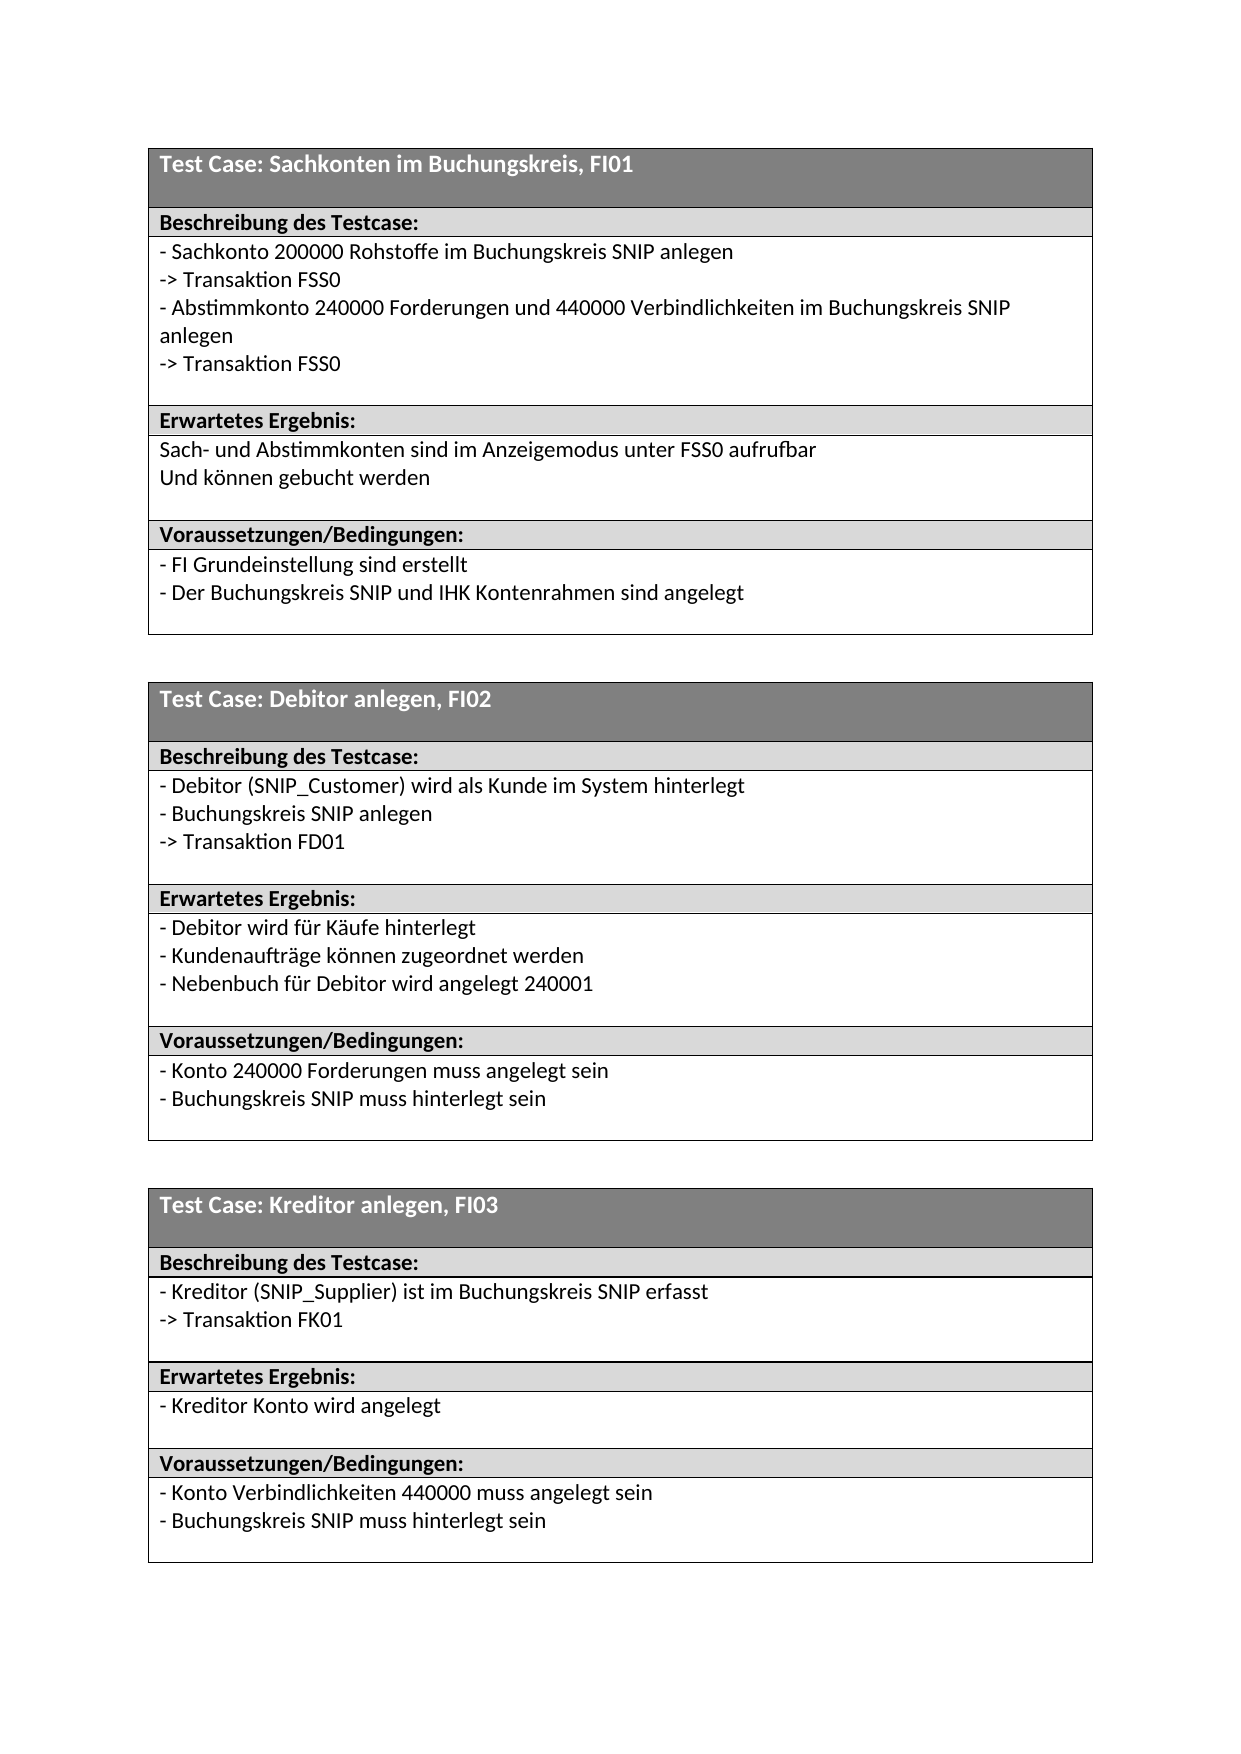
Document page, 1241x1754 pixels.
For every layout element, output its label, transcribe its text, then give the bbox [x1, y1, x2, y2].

table_cell Erwartetes Ergebnis: [149, 406, 1092, 434]
table_cell Beschreibung des Testcase: [149, 208, 1092, 236]
table_cell Beschreibung des Testcase: [149, 1248, 1092, 1276]
table_cell Sach- und Abstimmkonten sind im Anzeigemodus unter FSS0 aufrufbar Und können gebucht werden [149, 436, 1092, 519]
table_cell - Kreditor Konto wird angelegt [149, 1392, 1092, 1448]
table_cell - Konto Verbindlichkeiten 440000 muss angelegt sein - Buchungskreis SNIP muss hinterlegt sein [149, 1478, 1092, 1562]
table_cell - Kreditor (SNIP_Supplier) ist im Buchungskreis SNIP erfasst -> Transaktion FK01 [149, 1278, 1092, 1361]
table_header Test Case: Debitor anlegen, FI02 [149, 683, 1092, 741]
table_cell - Debitor wird für Käufe hinterlegt - Kundenaufträge können zugeordnet werden - Nebenbuch für Debitor wird angelegt 240001 [149, 914, 1092, 1026]
table_cell - Konto 240000 Forderungen muss angelegt sein - Buchungskreis SNIP muss hinterlegt sein [149, 1056, 1092, 1140]
table_cell Voraussetzungen/Bedingungen: [149, 1449, 1092, 1477]
table_header Test Case: Kreditor anlegen, FI03 [149, 1189, 1092, 1247]
table_cell Erwartetes Ergebnis: [149, 1363, 1092, 1391]
table_header Test Case: Sachkonten im Buchungskreis, FI01 [149, 149, 1092, 207]
table_cell - Debitor (SNIP_Customer) wird als Kunde im System hinterlegt - Buchungskreis SNIP anlegen -> Transaktion FD01 [149, 771, 1092, 883]
table_cell - FI Grundeinstellung sind erstellt - Der Buchungskreis SNIP und IHK Kontenrahmen sind angelegt [149, 550, 1092, 634]
table_cell Voraussetzungen/Bedingungen: [149, 521, 1092, 549]
table_cell Beschreibung des Testcase: [149, 742, 1092, 770]
table_cell - Sachkonto 200000 Rohstoffe im Buchungskreis SNIP anlegen -> Transaktion FSS0 - Abstimmkonto 240000 Forderungen und 440000 Verbindlichkeiten im Buchungskreis SNIP anlegen -> Transaktion FSS0 [149, 237, 1092, 405]
table_cell Voraussetzungen/Bedingungen: [149, 1027, 1092, 1055]
table_cell Erwartetes Ergebnis: [149, 885, 1092, 912]
